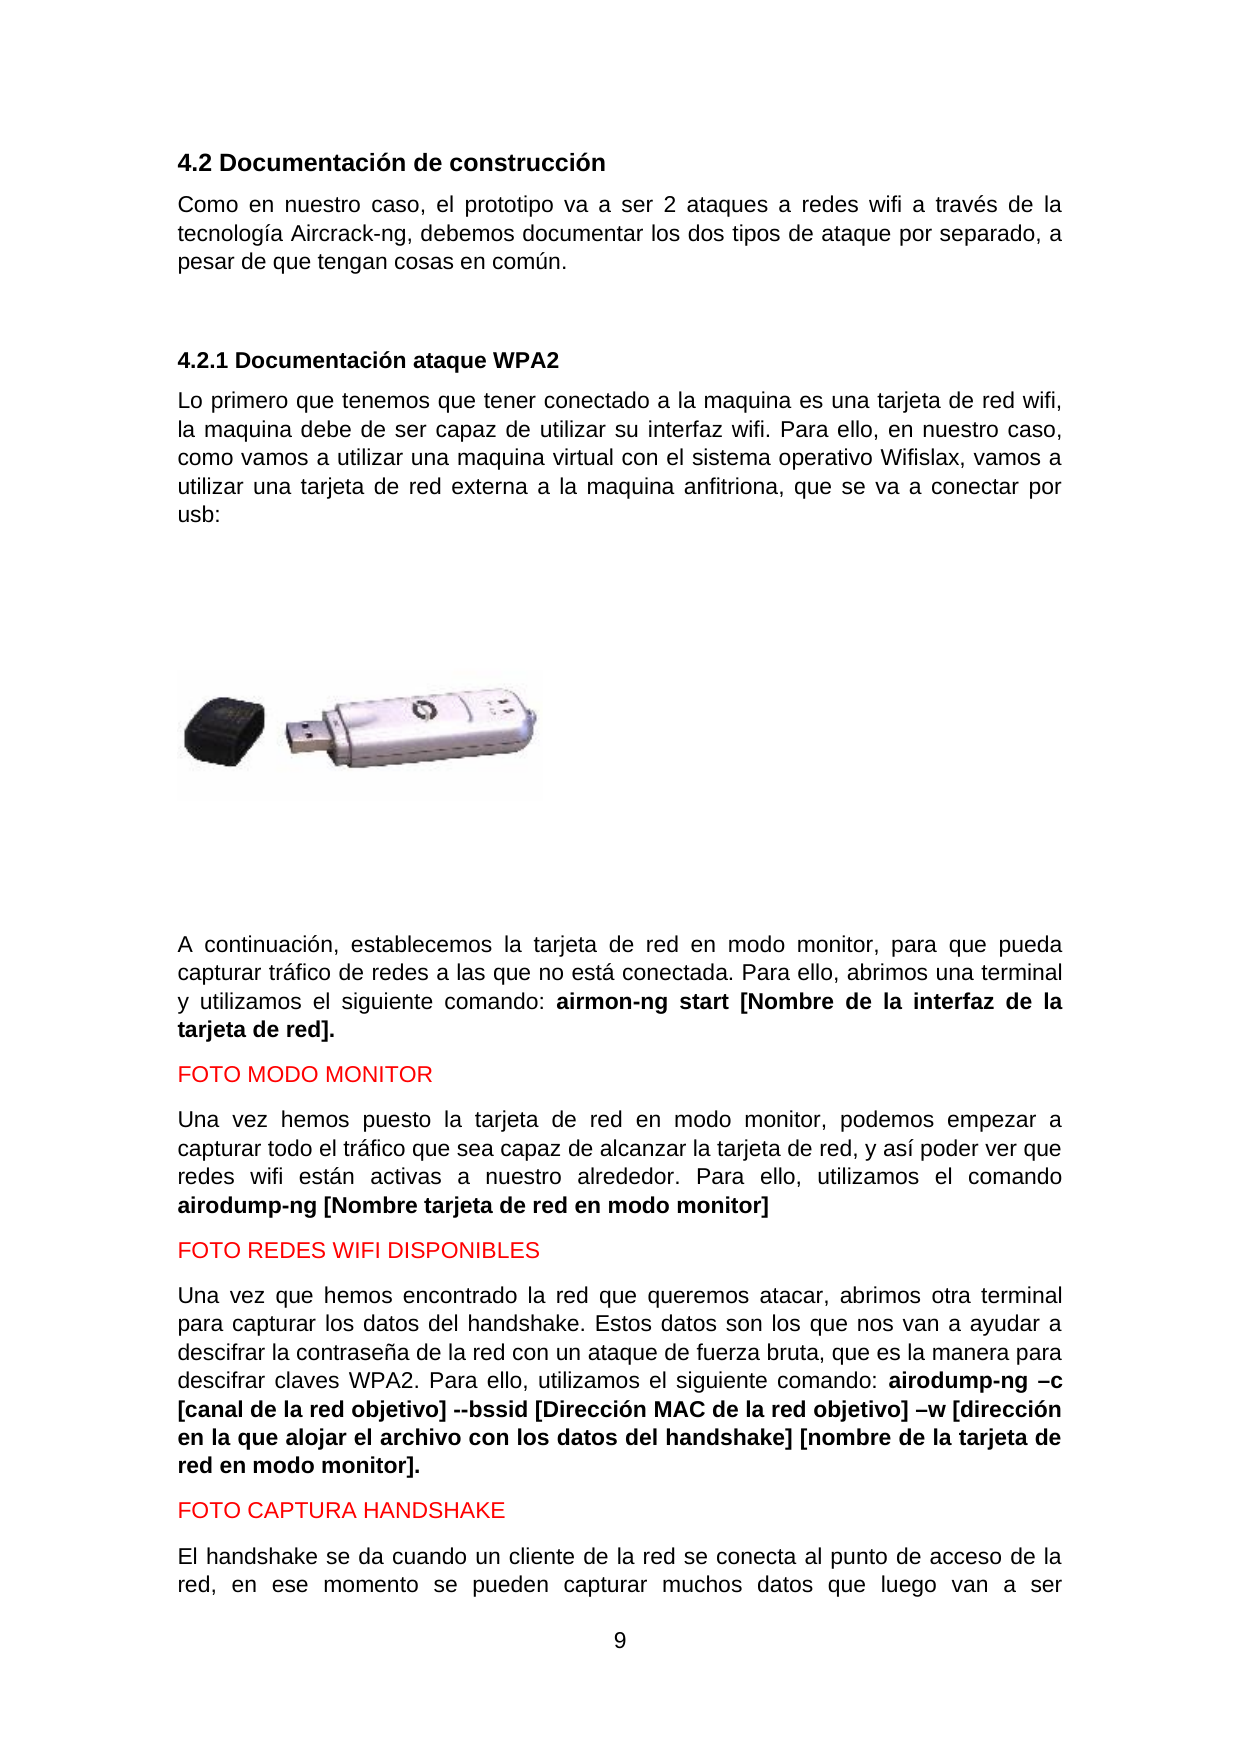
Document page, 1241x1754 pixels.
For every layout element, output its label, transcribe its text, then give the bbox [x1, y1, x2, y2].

text Lo primero que tenemos que tener conectado a la maquina es una tarjeta de red wifi, la maquina debe de ser capaz de utilizar su interfaz wifi. Para ello, en nuestro caso, como vamos a utilizar una maquina virtual con el sistema operativo Wifislax, vamos a utilizar una tarjeta de red externa a la maquina anfitriona, que se va a conectar por usb: [177, 387, 1063, 528]
text FOTO REDES WIFI DISPONIBLES [177, 1237, 1063, 1263]
text Una vez hemos puesto la tarjeta de red en modo monitor, podemos empezar a capturar todo el tráfico que sea capaz de alcanzar la tarjeta de red, y así poder ver que redes wifi están activas a nuestro alrededor. Para ello, utilizamos el comando airodump-ng [Nombre tarjeta de red en modo monitor] [177, 1106, 1063, 1218]
subtitle 4.2.1 Documentación ataque WPA2 [177, 347, 1063, 373]
subtitle 4.2 Documentación de construcción [177, 148, 1063, 176]
text A continuación, establecemos la tarjeta de red en modo monitor, para que pueda capturar tráfico de redes a las que no está conectada. Para ello, abrimos una terminal y utilizamos el siguiente comando: airmon-ng start [Nombre de la interfaz de la tarjeta de red]. [177, 931, 1063, 1042]
picture [177, 546, 543, 912]
text Como en nuestro caso, el prototipo va a ser 2 ataques a redes wifi a través de la tecnología Aircrack-ng, debemos documentar los dos tipos de ataque por separado, a pesar de que tengan cosas en común. [177, 191, 1063, 274]
text FOTO CAPTURA HANDSHAKE [177, 1497, 1063, 1524]
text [177, 1543, 1063, 1597]
text Una vez que hemos encontrado la red que queremos atacar, abrimos otra terminal para capturar los datos del handshake. Estos datos son los que nos van a ayudar a descifrar la contraseña de la red con un ataque de fuerza bruta, que es la manera para descifrar claves WPA2. Para ello, utilizamos el siguiente comando: airodump-ng –c [canal de la red objetivo] --bssid [Dirección MAC de la red objetivo] –w [dirección en la que alojar el archivo con los datos del handshake] [nombre de la tarjeta de red en modo monitor]. [177, 1282, 1063, 1479]
text FOTO MODO MONITOR [177, 1061, 1063, 1087]
